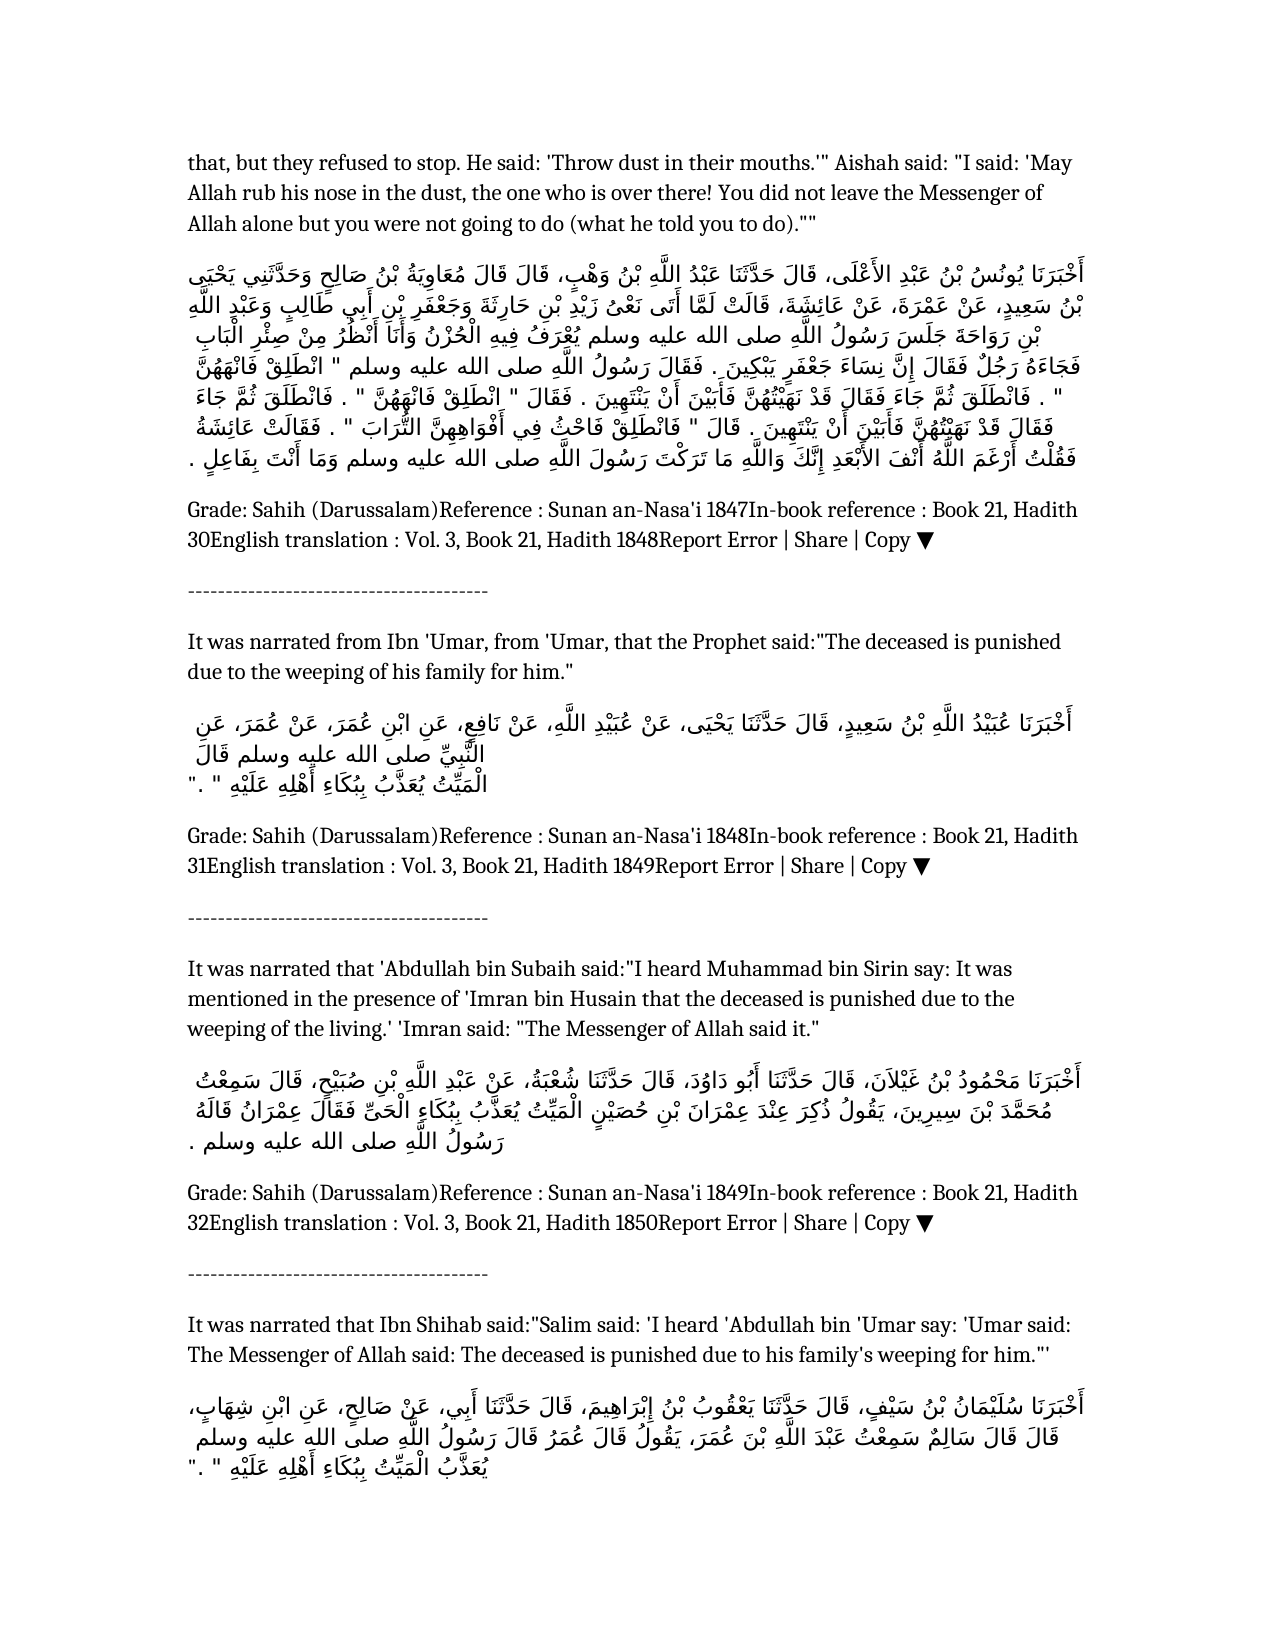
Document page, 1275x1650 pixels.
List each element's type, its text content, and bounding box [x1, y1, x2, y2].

text Grade: Sahih (Darussalam)Reference : Sunan an-Nasa'i 1847In-book reference : Book 21, Hadith 30English translation : Vol. 3, Book 21, Hadith 1848Report Error | Share | Copy ▼ [187, 497, 1087, 553]
text ---------------------------------------- [187, 1261, 1087, 1287]
text ---------------------------------------- [187, 578, 1087, 604]
text It was narrated that Ibn Shihab said:"Salim said: 'I heard 'Abdullah bin 'Umar say: 'Umar said: The Messenger of Allah said: The deceased is punished due to his family's weeping for him."' [187, 1312, 1087, 1368]
text أَخْبَرَنَا سُلَيْمَانُ بْنُ سَيْفٍ، قَالَ حَدَّثَنَا يَعْقُوبُ بْنُ إِبْرَاهِيمَ، قَالَ حَدَّثَنَا أَبِي، عَنْ صَالِحٍ، عَنِ ابْنِ شِهَابٍ، قَالَ قَالَ سَالِمٌ سَمِعْتُ عَبْدَ اللَّهِ بْنَ عُمَرَ، يَقُولُ قَالَ عُمَرُ قَالَ رَسُولُ اللَّهِ صلى الله عليه وسلم ‏ "‏ يُعَذَّبُ الْمَيِّتُ بِبُكَاءِ أَهْلِهِ عَلَيْهِ ‏"‏ ‏.‏ [187, 1393, 1087, 1481]
text أَخْبَرَنَا يُونُسُ بْنُ عَبْدِ الأَعْلَى، قَالَ حَدَّثَنَا عَبْدُ اللَّهِ بْنُ وَهْبٍ، قَالَ قَالَ مُعَاوِيَةُ بْنُ صَالِحٍ وَحَدَّثَنِي يَحْيَى بْنُ سَعِيدٍ، عَنْ عَمْرَةَ، عَنْ عَائِشَةَ، قَالَتْ لَمَّا أَتَى نَعْىُ زَيْدِ بْنِ حَارِثَةَ وَجَعْفَرِ بْنِ أَبِي طَالِبٍ وَعَبْدِ اللَّهِ بْنِ رَوَاحَةَ جَلَسَ رَسُولُ اللَّهِ صلى الله عليه وسلم يُعْرَفُ فِيهِ الْحُزْنُ وَأَنَا أَنْظُرُ مِنْ صِئْرِ الْبَابِ فَجَاءَهُ رَجُلٌ فَقَالَ إِنَّ نِسَاءَ جَعْفَرٍ يَبْكِينَ ‏.‏ فَقَالَ رَسُولُ اللَّهِ صلى الله عليه وسلم ‏"‏ انْطَلِقْ فَانْهَهُنَّ ‏"‏ ‏.‏ فَانْطَلَقَ ثُمَّ جَاءَ فَقَالَ قَدْ نَهَيْتُهُنَّ فَأَبَيْنَ أَنْ يَنْتَهِينَ ‏.‏ فَقَالَ ‏"‏ انْطَلِقْ فَانْهَهُنَّ ‏"‏ ‏.‏ فَانْطَلَقَ ثُمَّ جَاءَ فَقَالَ قَدْ نَهَيْتُهُنَّ فَأَبَيْنَ أَنْ يَنْتَهِينَ ‏.‏ قَالَ ‏"‏ فَانْطَلِقْ فَاحْثُ فِي أَفْوَاهِهِنَّ التُّرَابَ ‏"‏ ‏.‏ فَقَالَتْ عَائِشَةُ فَقُلْتُ أَرْغَمَ اللَّهُ أَنْفَ الأَبْعَدِ إِنَّكَ وَاللَّهِ مَا تَرَكْتَ رَسُولَ اللَّهِ صلى الله عليه وسلم وَمَا أَنْتَ بِفَاعِلٍ ‏.‏ [187, 261, 1087, 472]
text Grade: Sahih (Darussalam)Reference : Sunan an-Nasa'i 1848In-book reference : Book 21, Hadith 31English translation : Vol. 3, Book 21, Hadith 1849Report Error | Share | Copy ▼ [187, 823, 1087, 880]
text It was narrated from Ibn 'Umar, from 'Umar, that the Prophet said:"The deceased is punished due to the weeping of his family for him." [187, 629, 1087, 686]
text Grade: Sahih (Darussalam)Reference : Sunan an-Nasa'i 1849In-book reference : Book 21, Hadith 32English translation : Vol. 3, Book 21, Hadith 1850Report Error | Share | Copy ▼ [187, 1179, 1087, 1236]
text It was narrated that 'Abdullah bin Subaih said:"I heard Muhammad bin Sirin say: It was mentioned in the presence of 'Imran bin Husain that the deceased is punished due to the weeping of the living.' 'Imran said: "The Messenger of Allah said it." [187, 955, 1087, 1042]
text أَخْبَرَنَا عُبَيْدُ اللَّهِ بْنُ سَعِيدٍ، قَالَ حَدَّثَنَا يَحْيَى، عَنْ عُبَيْدِ اللَّهِ، عَنْ نَافِعٍ، عَنِ ابْنِ عُمَرَ، عَنْ عُمَرَ، عَنِ النَّبِيِّ صلى الله عليه وسلم قَالَ ‏ "‏ الْمَيِّتُ يُعَذَّبُ بِبُكَاءِ أَهْلِهِ عَلَيْهِ ‏"‏ ‏.‏ [187, 710, 1087, 798]
text ---------------------------------------- [187, 904, 1087, 931]
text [187, 150, 1087, 237]
text أَخْبَرَنَا مَحْمُودُ بْنُ غَيْلاَنَ، قَالَ حَدَّثَنَا أَبُو دَاوُدَ، قَالَ حَدَّثَنَا شُعْبَةُ، عَنْ عَبْدِ اللَّهِ بْنِ صُبَيْحٍ، قَالَ سَمِعْتُ مُحَمَّدَ بْنَ سِيرِينَ، يَقُولُ ذُكِرَ عِنْدَ عِمْرَانَ بْنِ حُصَيْنٍ الْمَيِّتُ يُعَذَّبُ بِبُكَاءِ الْحَىِّ فَقَالَ عِمْرَانُ قَالَهُ رَسُولُ اللَّهِ صلى الله عليه وسلم ‏.‏ [187, 1067, 1087, 1155]
